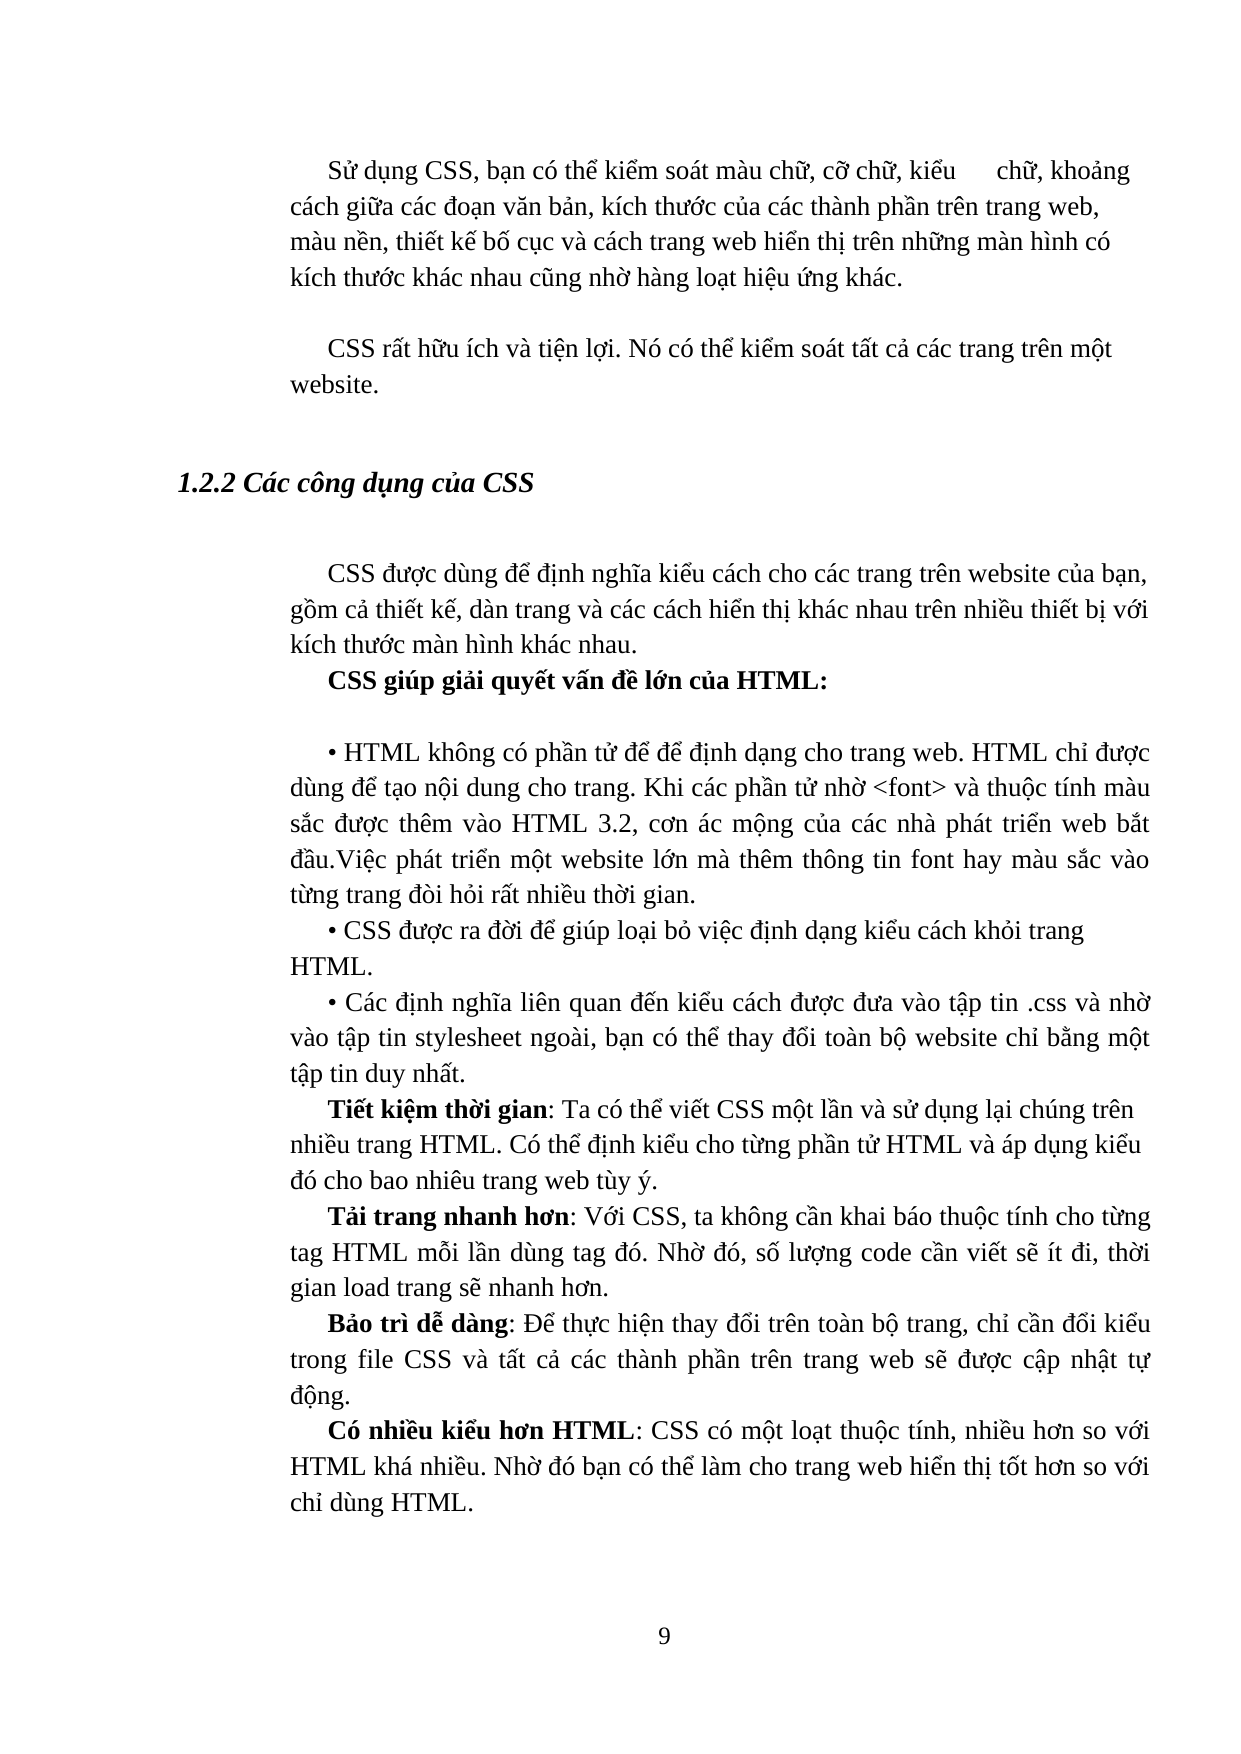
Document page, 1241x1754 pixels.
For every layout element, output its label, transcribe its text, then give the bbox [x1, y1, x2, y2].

list Sử dụng CSS, bạn có thể kiểm soát màu chữ, cỡ chữ, kiểu chữ, khoảng cách giữa các đoạn văn bản, kích thước của các thành phần trên trang web, màu nền, thiết kế bố cục và cách trang web hiển thị trên những màn hình có kích thước khác nhau cũng nhờ hàng loạt hiệu ứng khác. [290, 154, 1152, 292]
list CSS được dùng để định nghĩa kiểu cách cho các trang trên website của bạn, gồm cả thiết kế, dàn trang và các cách hiển thị khác nhau trên nhiều thiết bị với kích thước màn hình khác nhau. [290, 557, 1152, 659]
list • Các định nghĩa liên quan đến kiểu cách được đưa vào tập tin .css và nhờ vào tập tin stylesheet ngoài, bạn có thể thay đổi toàn bộ website chỉ bằng một tập tin duy nhất. [290, 986, 1152, 1088]
list • HTML không có phần tử để để định dạng cho trang web. HTML chỉ được dùng để tạo nội dung cho trang. Khi các phần tử nhờ <font> và thuộc tính màu sắc được thêm vào HTML 3.2, cơn ác mộng của các nhà phát triển web bắt đầu.Việc phát triển một website lớn mà thêm thông tin font hay màu sắc vào từng trang đòi hỏi rất nhiều thời gian. [290, 736, 1152, 910]
list Có nhiều kiểu hơn HTML: CSS có một loạt thuộc tính, nhiều hơn so với HTML khá nhiều. Nhờ đó bạn có thể làm cho trang web hiển thị tốt hơn so với chỉ dùng HTML. [290, 1414, 1152, 1517]
list CSS giúp giải quyết vấn đề lớn của HTML: [290, 664, 1152, 695]
list Tải trang nhanh hơn: Với CSS, ta không cần khai báo thuộc tính cho từng tag HTML mỗi lần dùng tag đó. Nhờ đó, số lượng code cần viết sẽ ít đi, thời gian load trang sẽ nhanh hơn. [290, 1200, 1152, 1303]
list Bảo trì dễ dàng: Để thực hiện thay đổi trên toàn bộ trang, chỉ cần đổi kiểu trong file CSS và tất cả các thành phần trên trang web sẽ được cập nhật tự động. [290, 1307, 1152, 1410]
list • CSS được ra đời để giúp loại bỏ việc định dạng kiểu cách khỏi trang HTML. [290, 914, 1152, 981]
list CSS rất hữu ích và tiện lợi. Nó có thể kiểm soát tất cả các trang trên một website. [290, 332, 1152, 399]
list Tiết kiệm thời gian: Ta có thể viết CSS một lần và sử dụng lại chúng trên nhiều trang HTML. Có thể định kiểu cho từng phần tử HTML và áp dụng kiểu đó cho bao nhiêu trang web tùy ý. [290, 1093, 1152, 1196]
subtitle 1.2.2 Các công dụng của CSS [177, 465, 1152, 498]
